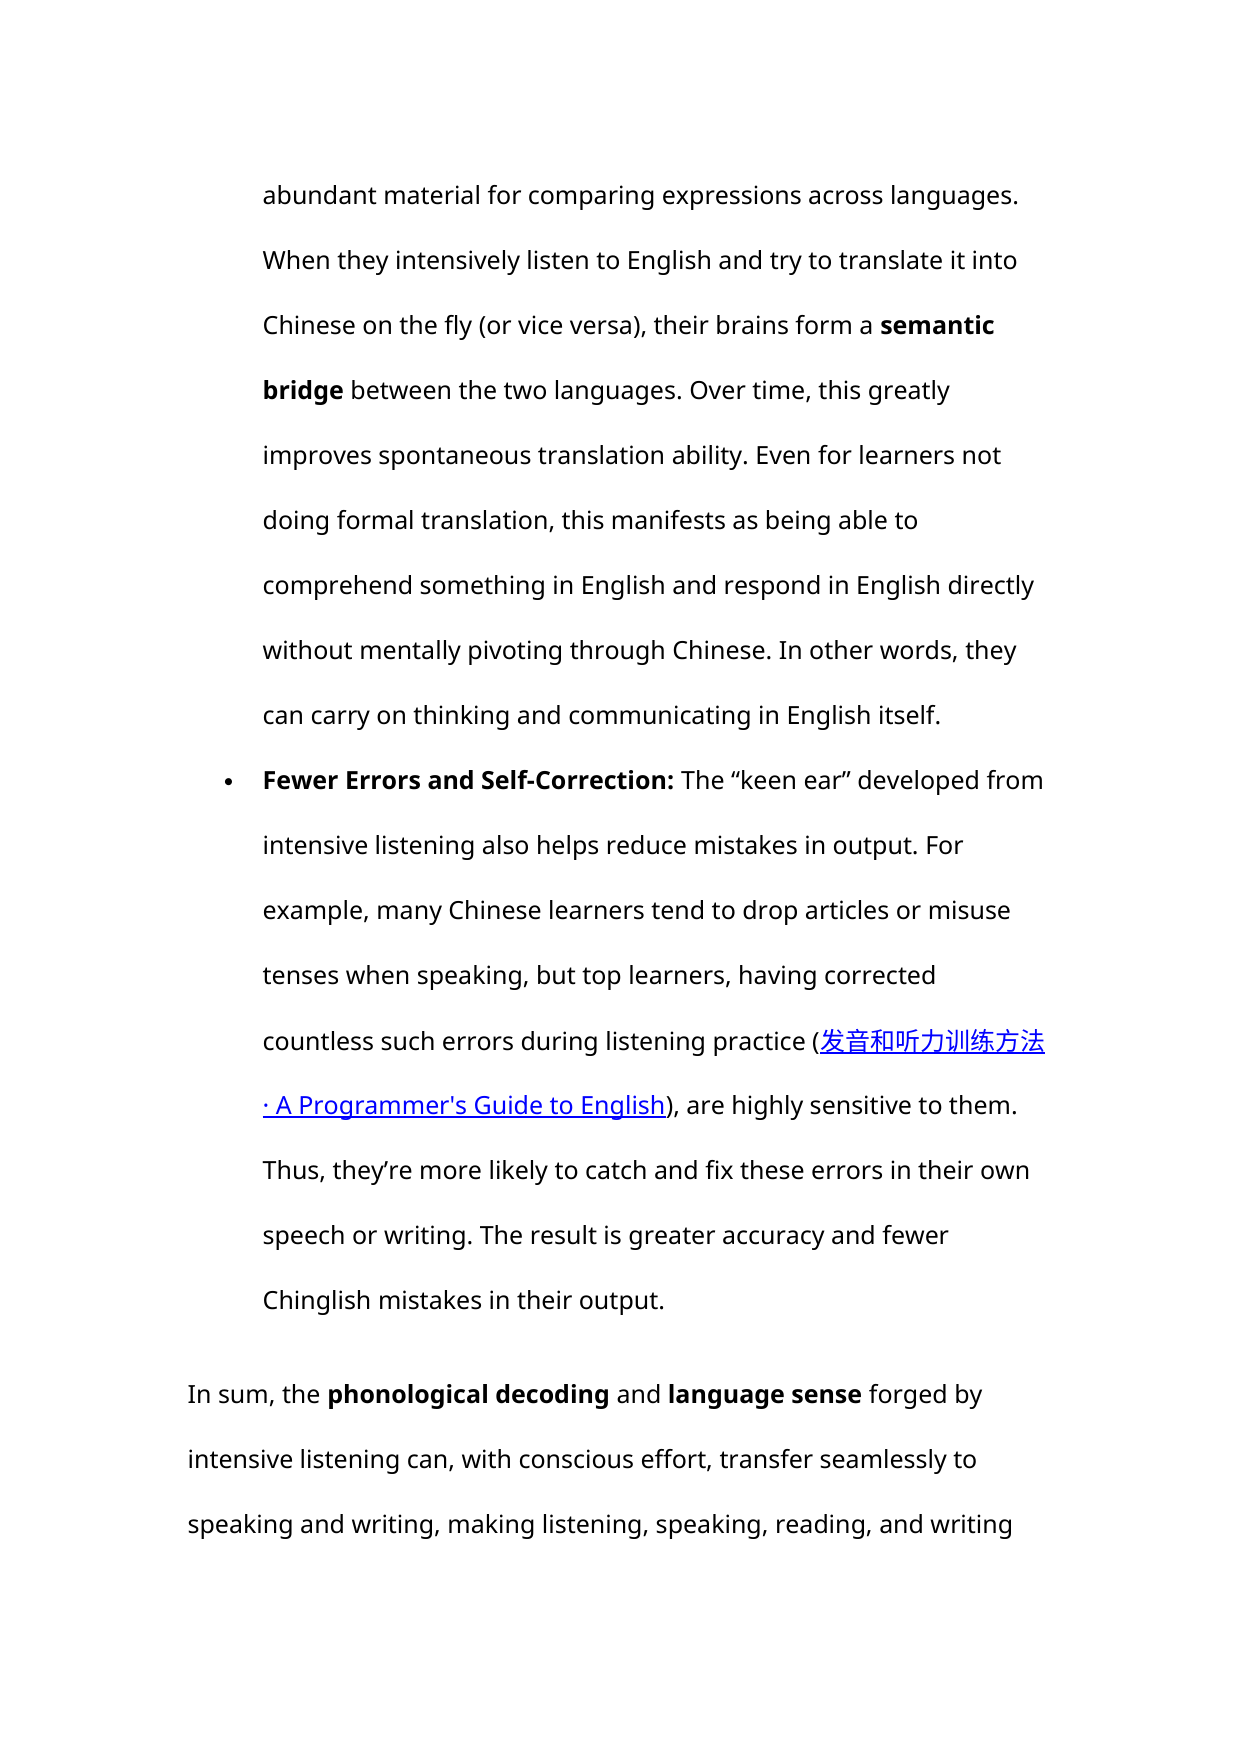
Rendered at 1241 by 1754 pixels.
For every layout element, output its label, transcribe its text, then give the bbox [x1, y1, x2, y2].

list Fewer Errors and Self-Correction: The “keen ear” developed from intensive listening also helps reduce mistakes in output. For example, many Chinese learners tend to drop articles or misuse tenses when speaking, but top learners, having corrected countless such errors during listening practice (发音和听力训练方法 · A Programmer's Guide to English), are highly sensitive to them. Thus, they’re more likely to catch and fix these errors in their own speech or writing. The result is greater accuracy and fewer Chinglish mistakes in their output. [225, 747, 1053, 1332]
